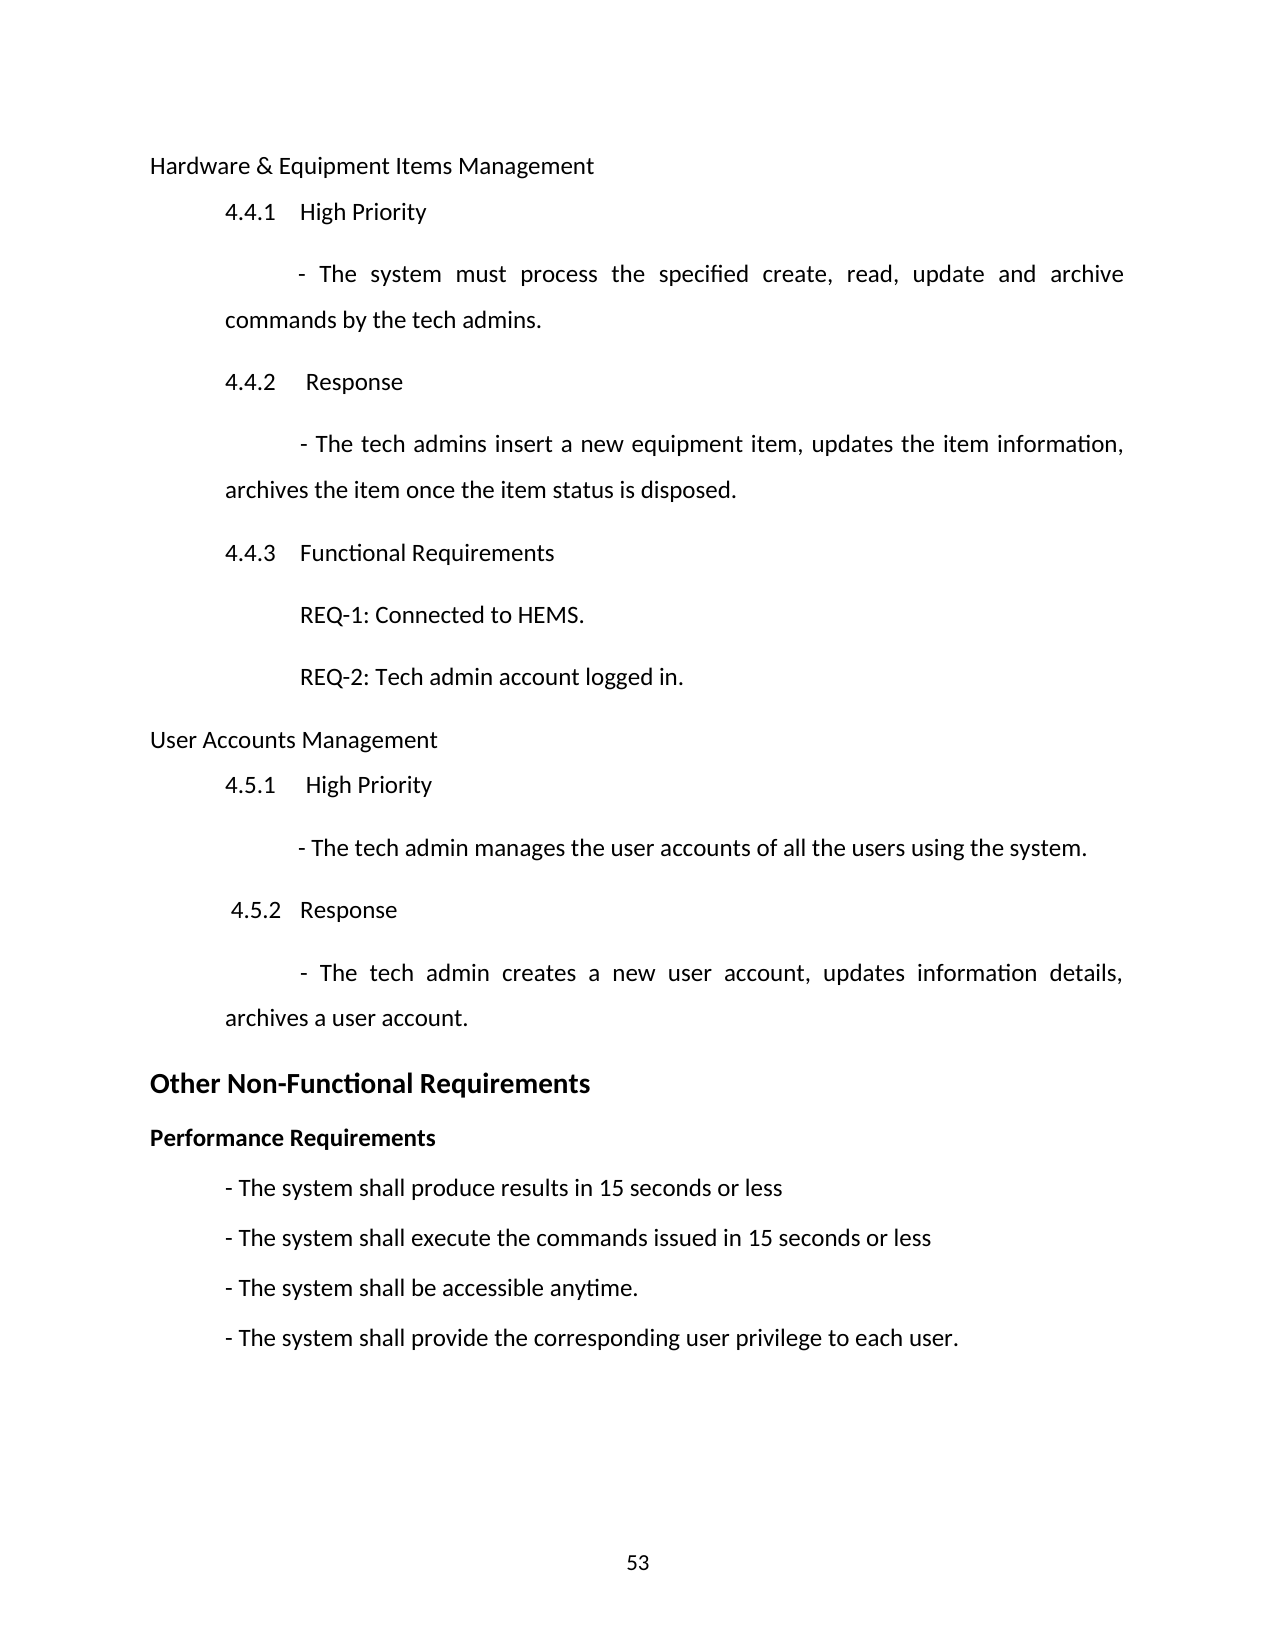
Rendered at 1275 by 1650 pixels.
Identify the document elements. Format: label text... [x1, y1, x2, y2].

subtitle Other Non-Functional Requirements [150, 1065, 1125, 1101]
text REQ-2: Tech admin account logged in. [225, 662, 1125, 692]
text 4.4.2 Response [225, 366, 1125, 397]
subtitle - The system shall be accessible anytime. [150, 1272, 1125, 1303]
text 4.4.3 Functional Requirements [225, 537, 1125, 567]
subtitle Hardware & Equipment Items Management [150, 150, 1125, 181]
subtitle - The system shall provide the corresponding user privilege to each user. [150, 1322, 1125, 1353]
text - The tech admins insert a new equipment item, updates the item information, archives the item once the item status is disposed. [225, 429, 1125, 505]
text 4.5.1 High Priority [152, 770, 1125, 800]
text - The tech admin manages the user accounts of all the users using the system. [225, 832, 1125, 863]
subtitle Performance Requirements [150, 1123, 1125, 1153]
subtitle - The system shall execute the commands issued in 15 seconds or less [150, 1222, 1125, 1253]
subtitle - The system shall produce results in 15 seconds or less [150, 1172, 1125, 1203]
text 4.5.2 Response [225, 894, 1125, 925]
text REQ-1: Connected to HEMS. [225, 599, 1125, 630]
text - The system must process the specified create, read, update and archive commands by the tech admins. [225, 258, 1125, 334]
subtitle User Accounts Management [150, 724, 1125, 754]
text - The tech admin creates a new user account, updates information details, archives a user account. [225, 957, 1125, 1033]
text 4.4.1 High Priority [152, 196, 1125, 226]
